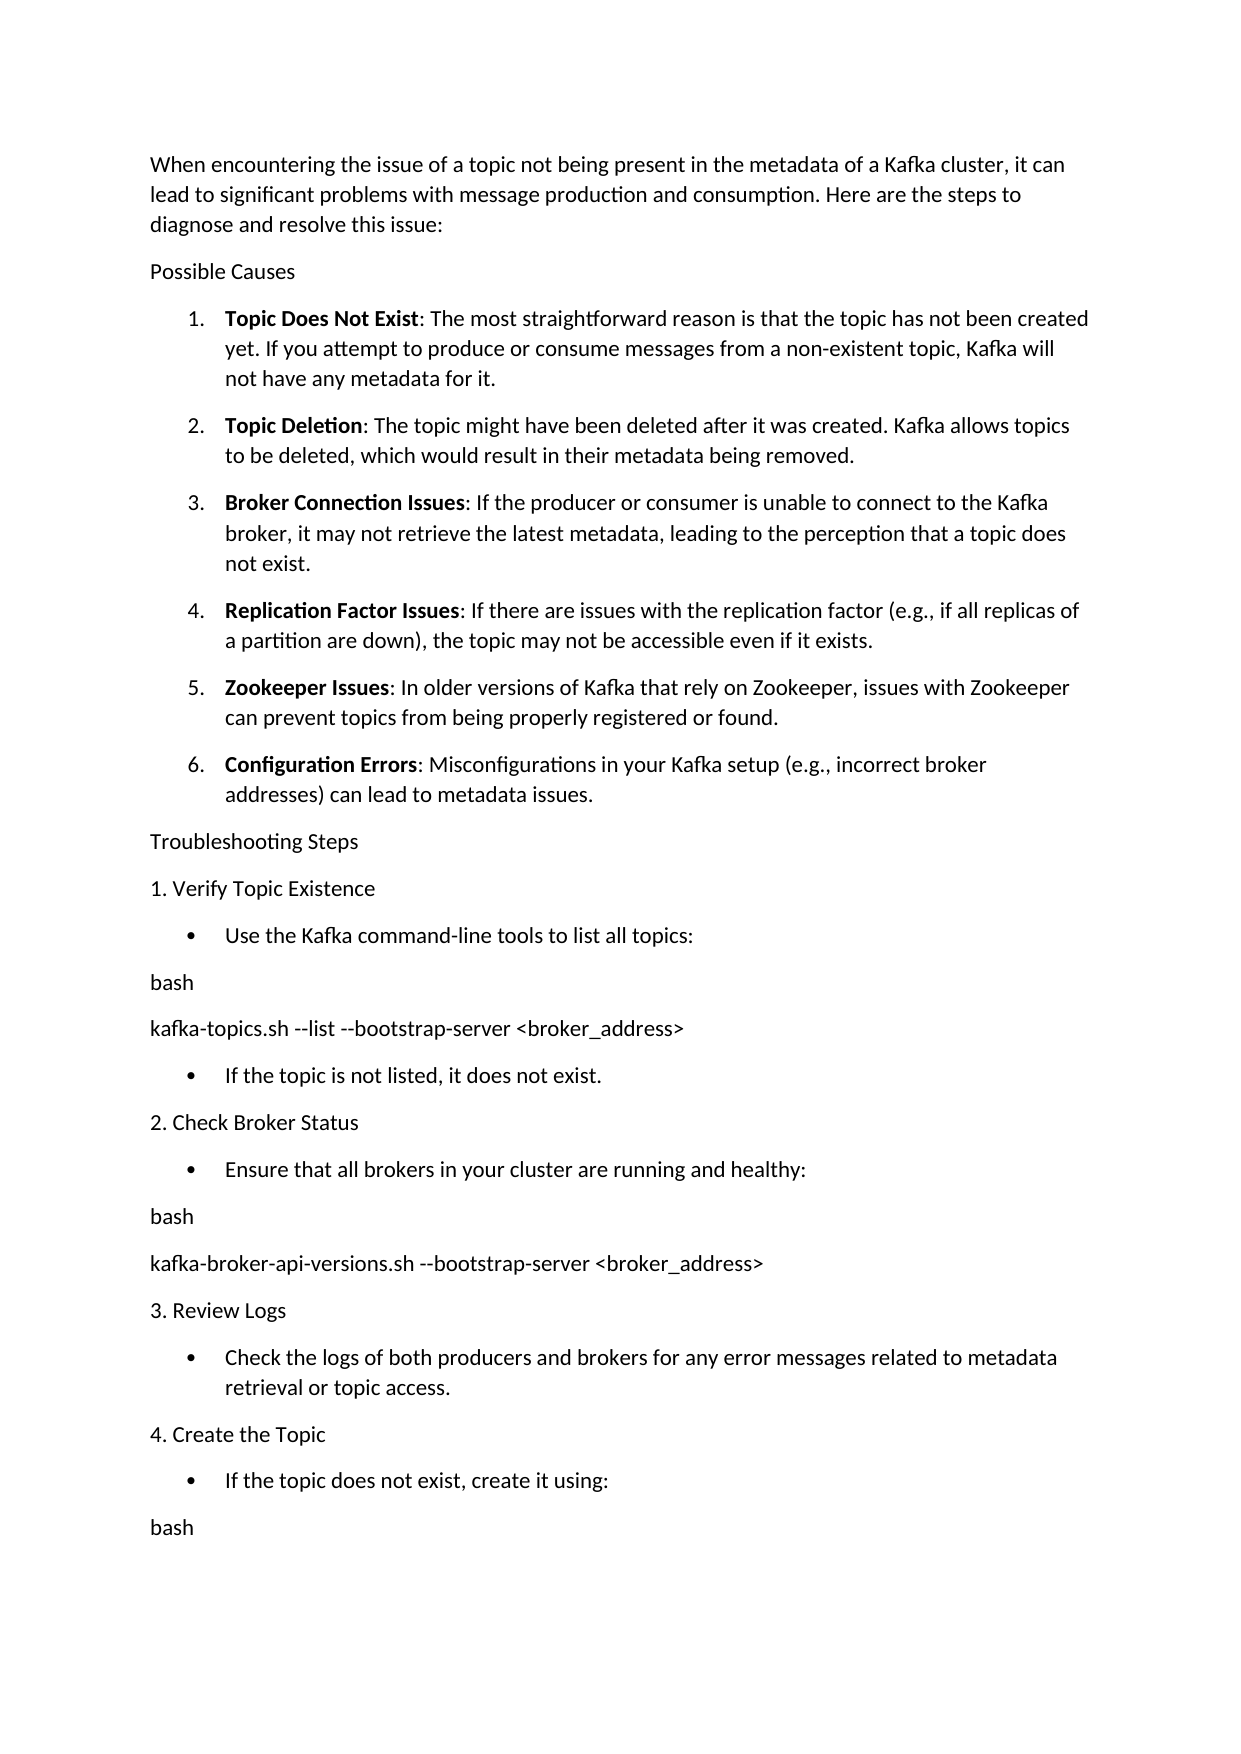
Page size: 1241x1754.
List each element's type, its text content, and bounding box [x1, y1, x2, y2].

list Zookeeper Issues: In older versions of Kafka that rely on Zookeeper, issues with Zookeeper can prevent topics from being properly registered or found. [187, 673, 1090, 731]
list Ensure that all brokers in your cluster are running and healthy: [187, 1155, 1090, 1183]
list Use the Kafka command-line tools to list all topics: [187, 921, 1090, 949]
list If the topic is not listed, it does not exist. [187, 1061, 1090, 1089]
text Troubleshooting Steps [150, 827, 1090, 855]
list Configuration Errors: Misconfigurations in your Kafka setup (e.g., incorrect broker addresses) can lead to metadata issues. [187, 750, 1090, 808]
text bash [150, 968, 1090, 996]
text 3. Review Logs [150, 1296, 1090, 1324]
text bash [150, 1513, 1090, 1542]
text 1. Verify Topic Existence [150, 874, 1090, 902]
text bash [150, 1202, 1090, 1230]
list Replication Factor Issues: If there are issues with the replication factor (e.g., if all replicas of a partition are down), the topic may not be accessible even if it exists. [187, 596, 1090, 654]
list Check the logs of both producers and brokers for any error messages related to metadata retrieval or topic access. [187, 1343, 1090, 1401]
text 2. Check Broker Status [150, 1108, 1090, 1136]
list Broker Connection Issues: If the producer or consumer is unable to connect to the Kafka broker, it may not retrieve the latest metadata, leading to the perception that a topic does not exist. [187, 488, 1090, 577]
list Topic Deletion: The topic might have been deleted after it was created. Kafka allows topics to be deleted, which would result in their metadata being removed. [187, 411, 1090, 470]
list Topic Does Not Exist: The most straightforward reason is that the topic has not been created yet. If you attempt to produce or consume messages from a non-existent topic, Kafka will not have any metadata for it. [187, 304, 1090, 393]
text Possible Causes [150, 257, 1090, 285]
list If the topic does not exist, create it using: [187, 1467, 1090, 1495]
text kafka-topics.sh --list --bootstrap-server <broker_address> [150, 1014, 1090, 1043]
text 4. Create the Topic [150, 1420, 1090, 1448]
text kafka-broker-api-versions.sh --bootstrap-server <broker_address> [150, 1249, 1090, 1277]
text When encountering the issue of a topic not being present in the metadata of a Kafka cluster, it can lead to significant problems with message production and consumption. Here are the steps to diagnose and resolve this issue: [150, 150, 1090, 238]
